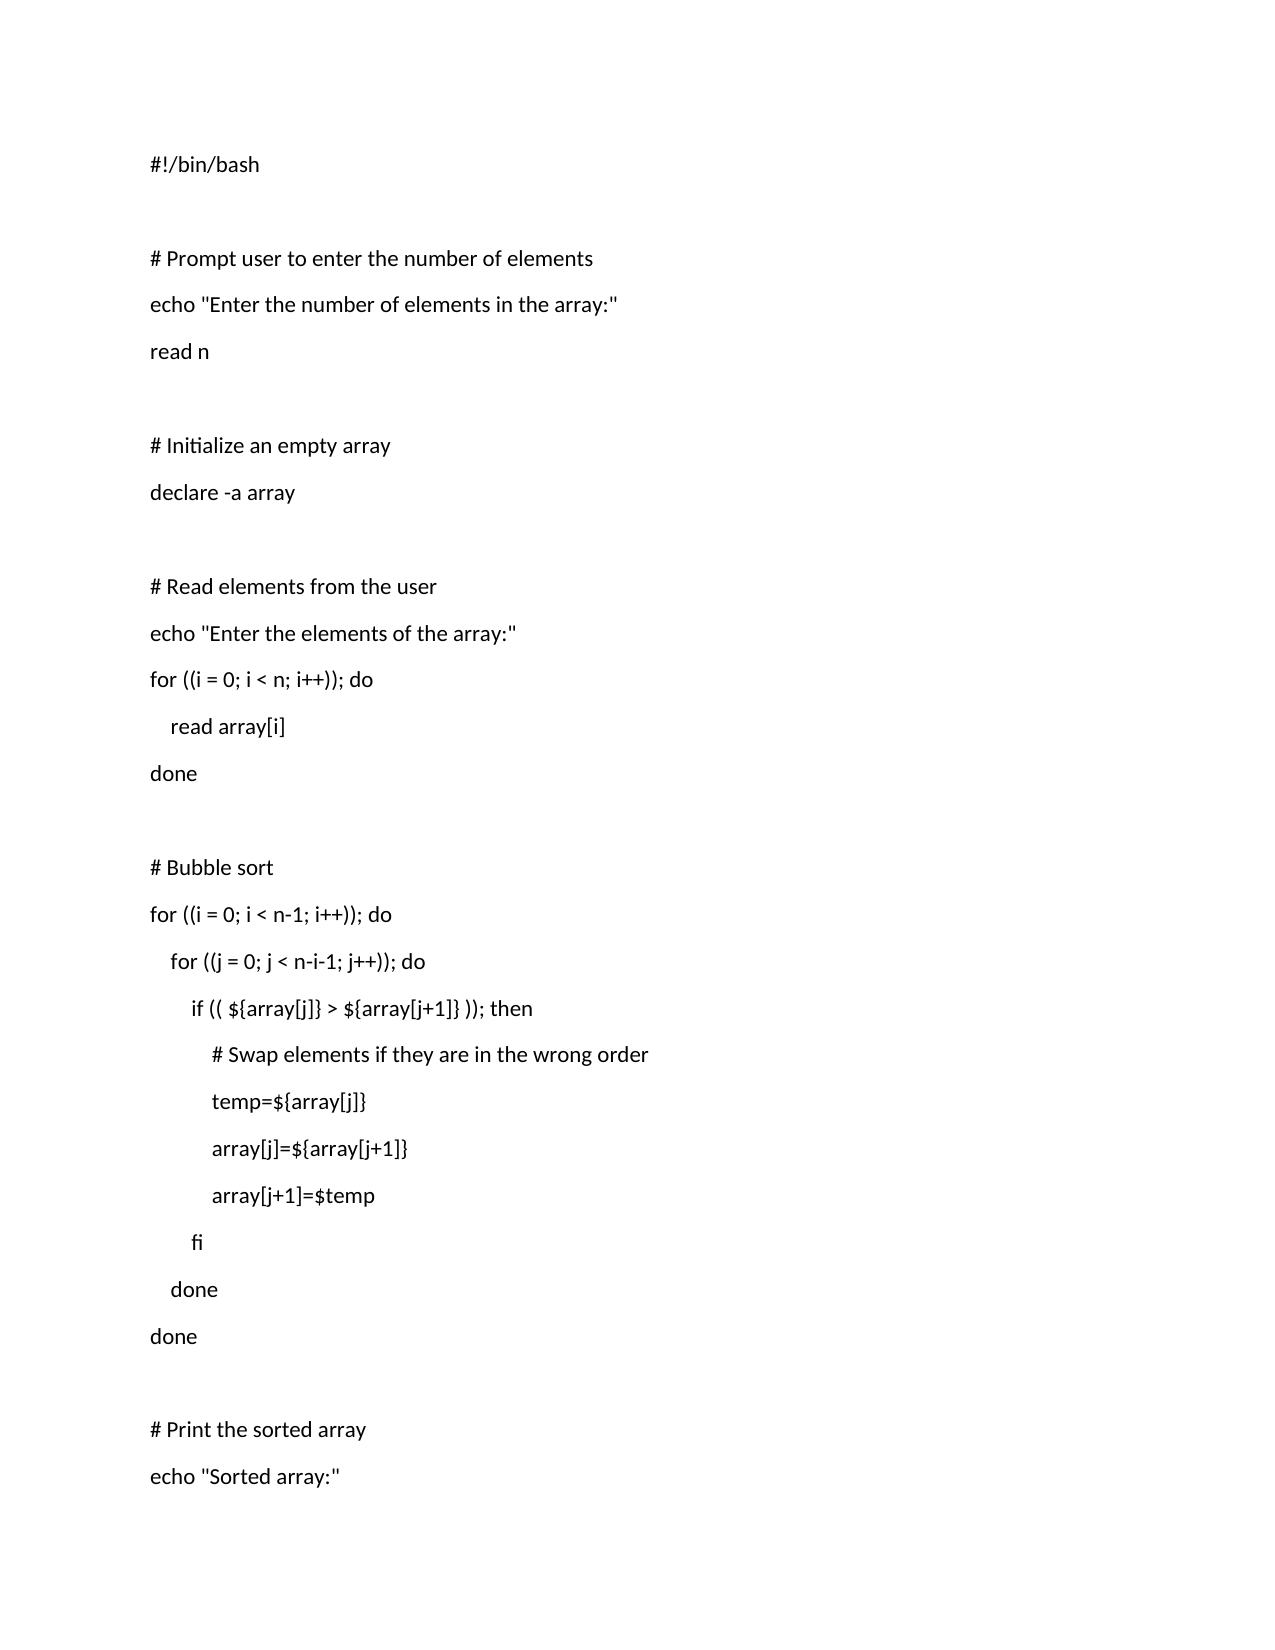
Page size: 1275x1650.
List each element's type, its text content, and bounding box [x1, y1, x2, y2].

text echo "Sorted array:" [150, 1462, 1125, 1491]
text fi [150, 1228, 1125, 1256]
text #!/bin/bash [150, 150, 1125, 178]
text # Initialize an empty array [150, 431, 1125, 459]
text if (( ${array[j]} > ${array[j+1]} )); then [150, 994, 1125, 1022]
text # Print the sorted array [150, 1416, 1125, 1444]
text # Swap elements if they are in the wrong order [150, 1041, 1125, 1069]
text done [150, 759, 1125, 787]
text echo "Enter the elements of the array:" [150, 619, 1125, 647]
text array[j+1]=$temp [150, 1181, 1125, 1209]
text array[j]=${array[j+1]} [150, 1134, 1125, 1162]
text temp=${array[j]} [150, 1087, 1125, 1116]
text done [150, 1275, 1125, 1303]
text for ((i = 0; i < n-1; i++)); do [150, 900, 1125, 928]
text declare -a array [150, 478, 1125, 506]
text echo "Enter the number of elements in the array:" [150, 291, 1125, 319]
text # Read elements from the user [150, 572, 1125, 600]
text done [150, 1322, 1125, 1350]
text # Prompt user to enter the number of elements [150, 244, 1125, 272]
text read n [150, 337, 1125, 366]
text for ((j = 0; j < n-i-1; j++)); do [150, 947, 1125, 975]
text # Bubble sort [150, 853, 1125, 881]
text for ((i = 0; i < n; i++)); do [150, 666, 1125, 694]
text read array[i] [150, 712, 1125, 741]
